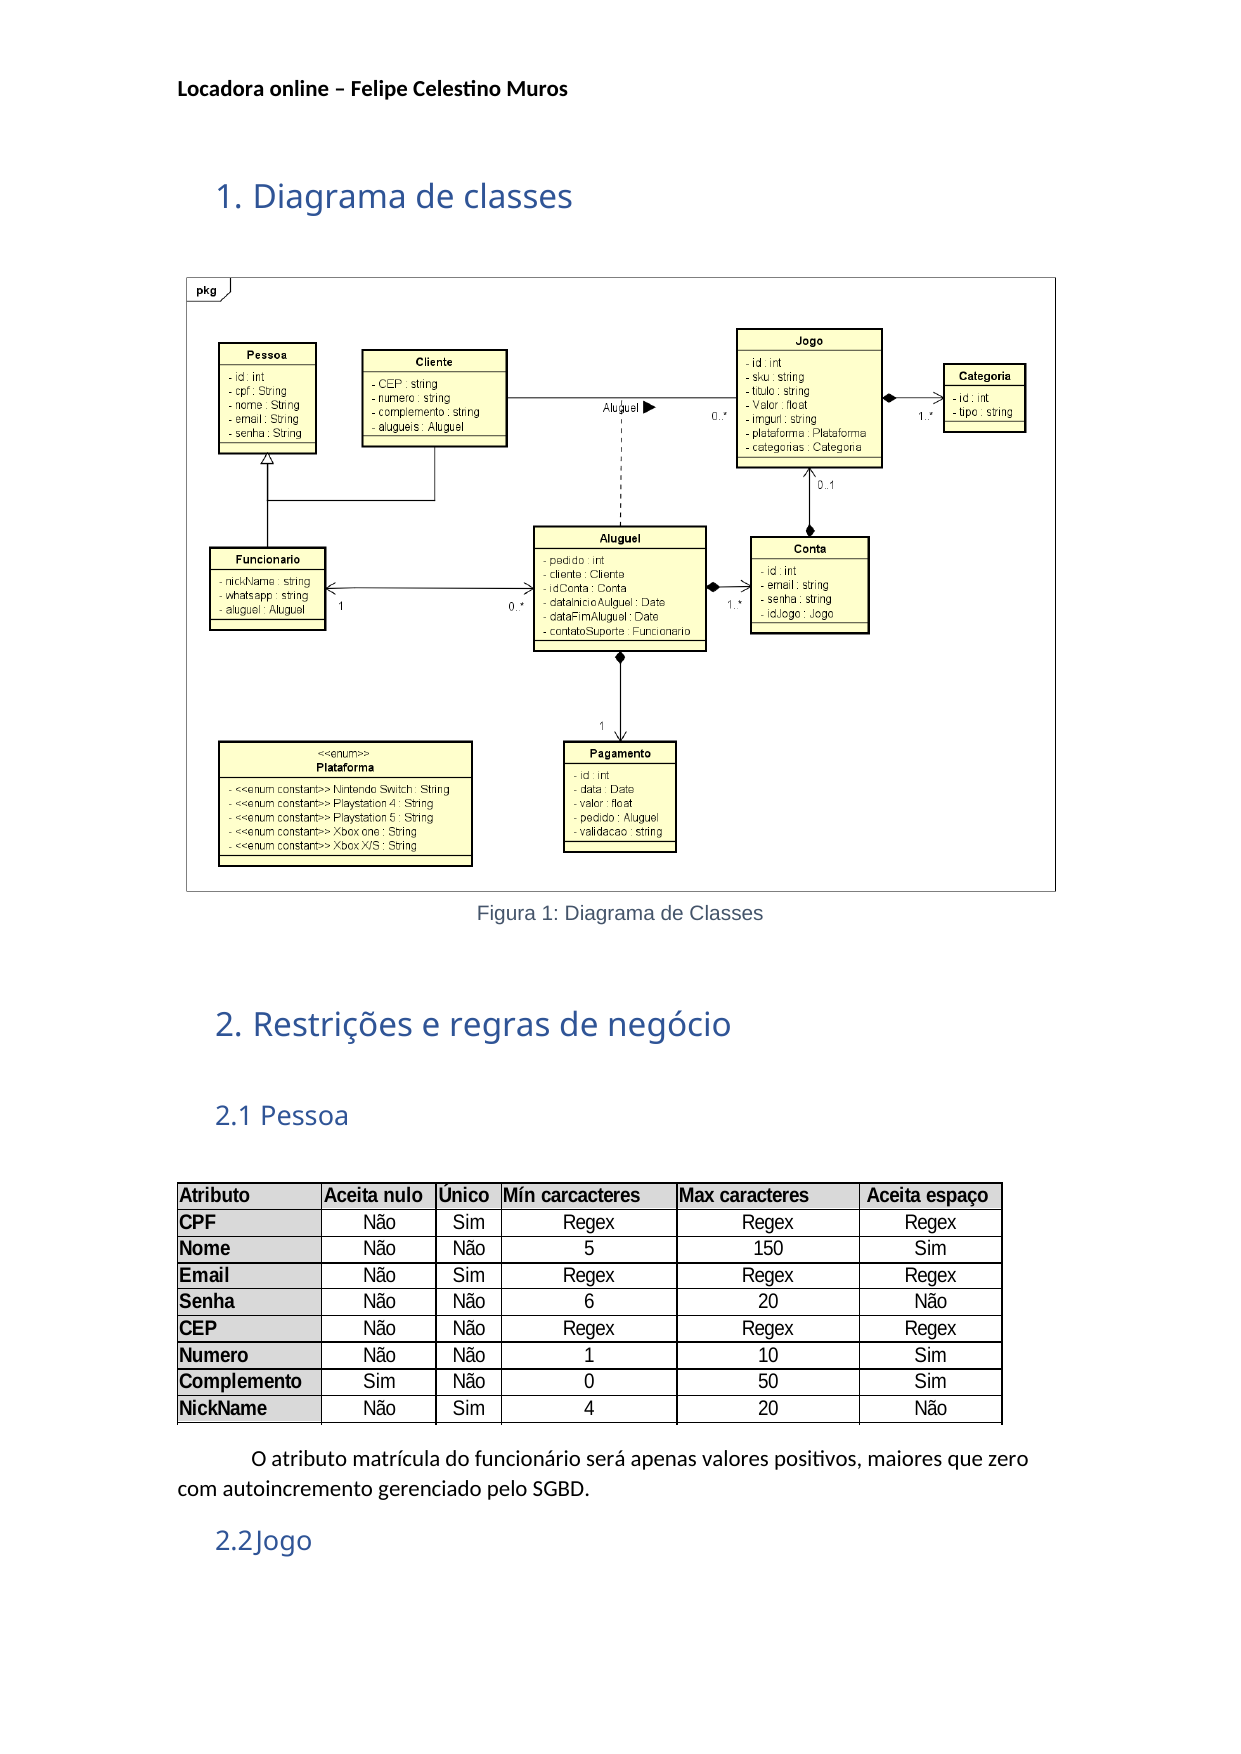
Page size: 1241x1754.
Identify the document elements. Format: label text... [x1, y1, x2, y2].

subtitle Restrições e regras de negócio [215, 1000, 1063, 1046]
subtitle Diagrama de classes [215, 173, 1063, 218]
text Figura 1: Diagrama de Classes [177, 900, 1063, 924]
picture [177, 268, 1064, 899]
subtitle 2.1 Pessoa [215, 1096, 1063, 1133]
subtitle Jogo [215, 1521, 1063, 1558]
text O atributo matrícula do funcionário será apenas valores positivos, maiores que zero com autoincremento gerenciado pelo SGBD. [177, 1444, 1063, 1502]
